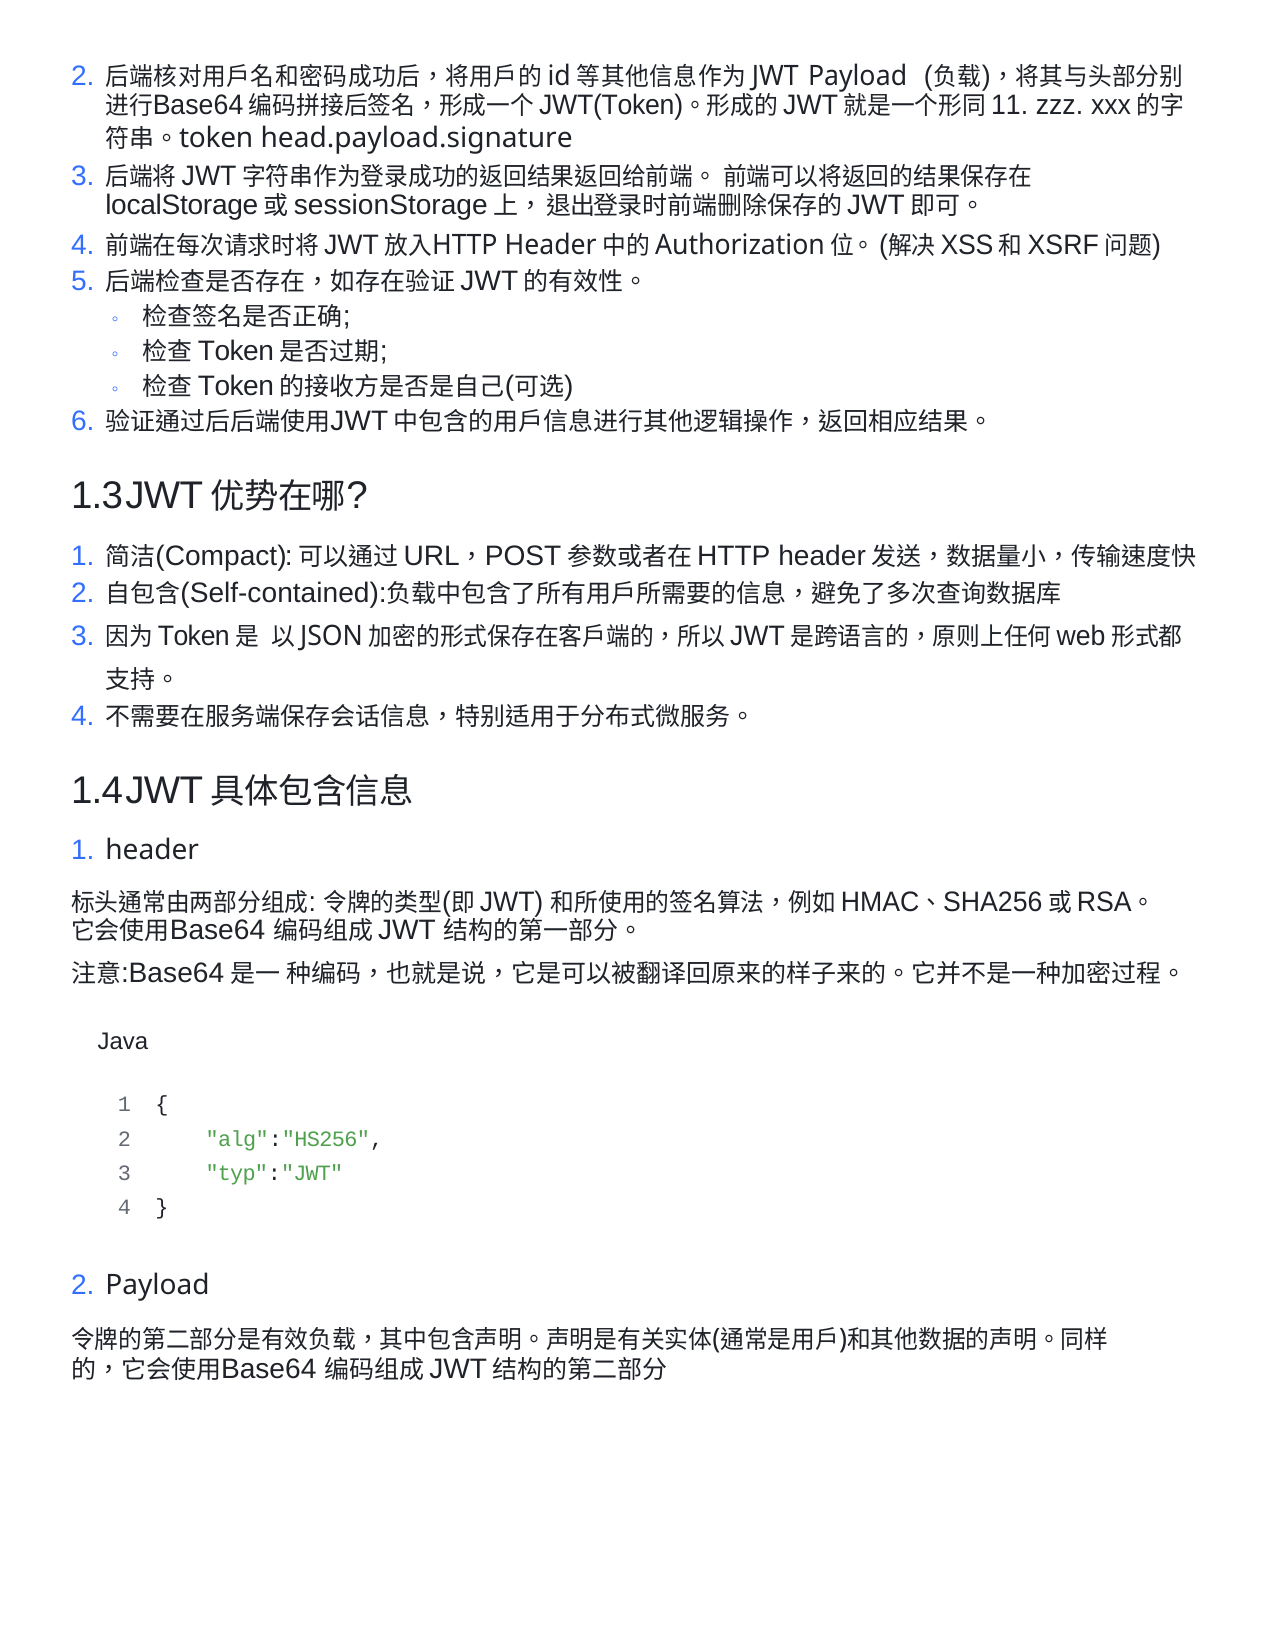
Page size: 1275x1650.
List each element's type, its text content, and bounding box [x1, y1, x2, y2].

subtitle 后端检查是否存在，如存在验证JWT的有效性。 [71, 263, 1198, 297]
list 检查签名是否正确; [111, 298, 1198, 332]
list 不需要在服务端保存会话信息，特别适⽤于分布式微服务。 [71, 698, 1198, 732]
subtitle ⽀持。 [105, 654, 1198, 697]
subtitle Payload [71, 1264, 1198, 1303]
subtitle 验证通过后后端使⽤JWT中包含的⽤⼾信息进⾏其他逻辑操作，返回相应结果。 [71, 403, 1198, 437]
subtitle Java [97, 1027, 1198, 1054]
list 前端在每次请求时将JWT放⼊HTTP Header中的Authorization位。 (解决XSS和XSRF问题) [71, 224, 1198, 262]
subtitle 注意:Base64是⼀ 种编码，也就是说，它是可以被翻译回原来的样⼦来的。它并不是⼀种加密过程。 [71, 956, 1198, 989]
list 后端核对⽤⼾名和密码成功后，将⽤⼾的id等其他信息作为JWT Payload (负载)，将其与头部分别进⾏Base64编码拼接后签名，形成⼀个JWT(Token)。形成的JWT就是⼀个形同11. zzz. xxx的字符串。token head.payload.signature [71, 59, 1185, 155]
text 2 "alg":"HS256", [118, 1128, 1198, 1153]
text 3 "typ":"JWT" 4 } [118, 1162, 344, 1221]
list 检查Token是否过期; [111, 333, 1198, 367]
text 标头通常由两部分组成: 令牌的类型(即JWT) 和所使⽤的签名算法，例如HMAC、SHA256或RSA。 它会使⽤Base64 编码组成JWT 结构的第⼀部分。 [71, 887, 1173, 947]
list 因为Token是 以JSON加密的形式保存在客⼾端的，所以JWT是跨语⾔的，原则上任何web形式都 [71, 611, 1198, 654]
list JWT优势在哪? [71, 472, 1198, 518]
list JWT具体包含信息 [71, 767, 1198, 813]
list 检查Token的接收⽅是否是⾃⼰(可选) [111, 368, 1198, 402]
text 1 { [118, 1093, 1198, 1118]
picture [58, 58, 1219, 1593]
text 令牌的第⼆部分是有效负载，其中包含声明。声明是有关实体(通常是⽤⼾)和其他数据的声明。同样 的，它会使⽤Base64 编码组成JWT结构的第⼆部分 [71, 1322, 1166, 1385]
list 后端将JWT字符串作为登录成功的返回结果返回给前端。 前端可以将返回的结果保存在localStorage或sessionStorage上， 退出登录时前端删除保存的JWT即可。 [71, 162, 1062, 221]
list 简洁(Compact): 可以通过URL，POST参数或者在HTTP header发送，数据量⼩，传输速度快 [71, 529, 1198, 575]
list header [71, 829, 1198, 868]
list ⾃包含(Self-contained):负载中包含了所有⽤⼾所需要的信息，避免了多次查询数据库 [71, 576, 1198, 610]
